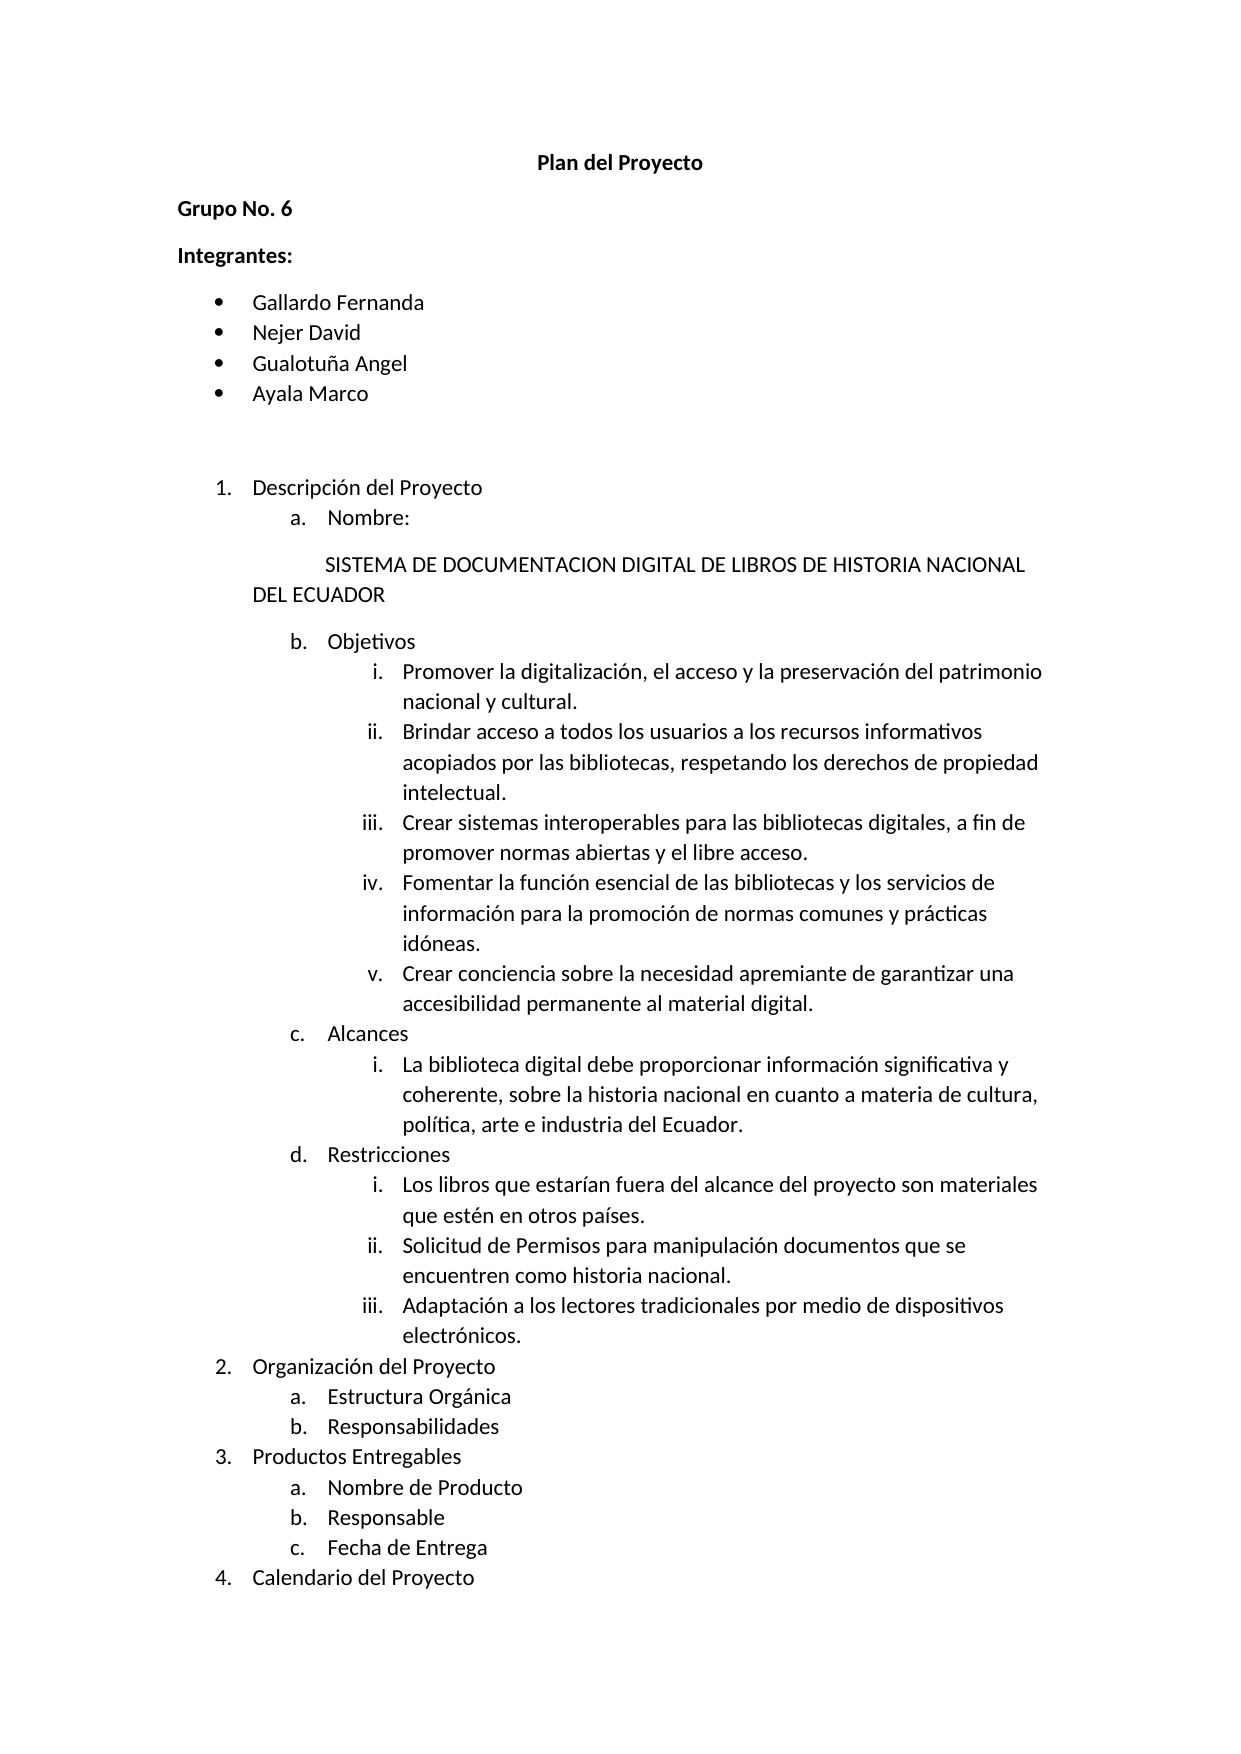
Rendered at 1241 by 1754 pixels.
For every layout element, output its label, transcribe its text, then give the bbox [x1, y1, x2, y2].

list Crear conciencia sobre la necesidad apremiante de garantizar una accesibilidad permanente al material digital. [383, 959, 1063, 1017]
list Descripción del Proyecto [215, 473, 1063, 501]
list Fomentar la función esencial de las bibliotecas y los servicios de información para la promoción de normas comunes y prácticas idóneas. [383, 868, 1063, 957]
list Productos Entregables [215, 1442, 1063, 1470]
list Adaptación a los lectores tradicionales por medio de dispositivos electrónicos. [383, 1291, 1063, 1349]
list Nombre: [290, 503, 1063, 531]
list Brindar acceso a todos los usuarios a los recursos informativos acopiados por las bibliotecas, respetando los derechos de propiedad intelectual. [383, 717, 1063, 806]
list Gallardo Fernanda [215, 288, 1063, 316]
list Objetivos [290, 627, 1063, 655]
list Solicitud de Permisos para manipulación documentos que se encuentren como historia nacional. [383, 1231, 1063, 1289]
text Grupo No. 6 [177, 194, 1063, 222]
list Organización del Proyecto [215, 1352, 1063, 1380]
list Responsable [290, 1503, 1063, 1531]
list Los libros que estarían fuera del alcance del proyecto son materiales que estén en otros países. [383, 1171, 1063, 1229]
list Ayala Marco [215, 379, 1063, 407]
list Gualotuña Angel [215, 349, 1063, 377]
text Plan del Proyecto [177, 148, 1063, 176]
list Promover la digitalización, el acceso y la preservación del patrimonio nacional y cultural. [383, 657, 1063, 715]
list Crear sistemas interoperables para las bibliotecas digitales, a fin de promover normas abiertas y el libre acceso. [383, 808, 1063, 866]
list Estructura Orgánica [290, 1382, 1063, 1410]
list Responsabilidades [290, 1412, 1063, 1440]
text Integrantes: [177, 241, 1063, 269]
list Nejer David [215, 318, 1063, 346]
list La biblioteca digital debe proporcionar información significativa y coherente, sobre la historia nacional en cuanto a materia de cultura, política, arte e industria del Ecuador. [383, 1050, 1063, 1138]
list Fecha de Entrega [290, 1533, 1063, 1561]
list Nombre de Producto [290, 1473, 1063, 1501]
list Restricciones [290, 1140, 1063, 1168]
list Calendario del Proyecto [215, 1563, 1063, 1591]
text SISTEMA DE DOCUMENTACION DIGITAL DE LIBROS DE HISTORIA NACIONAL DEL ECUADOR [252, 550, 1063, 608]
list Alcances [290, 1019, 1063, 1047]
